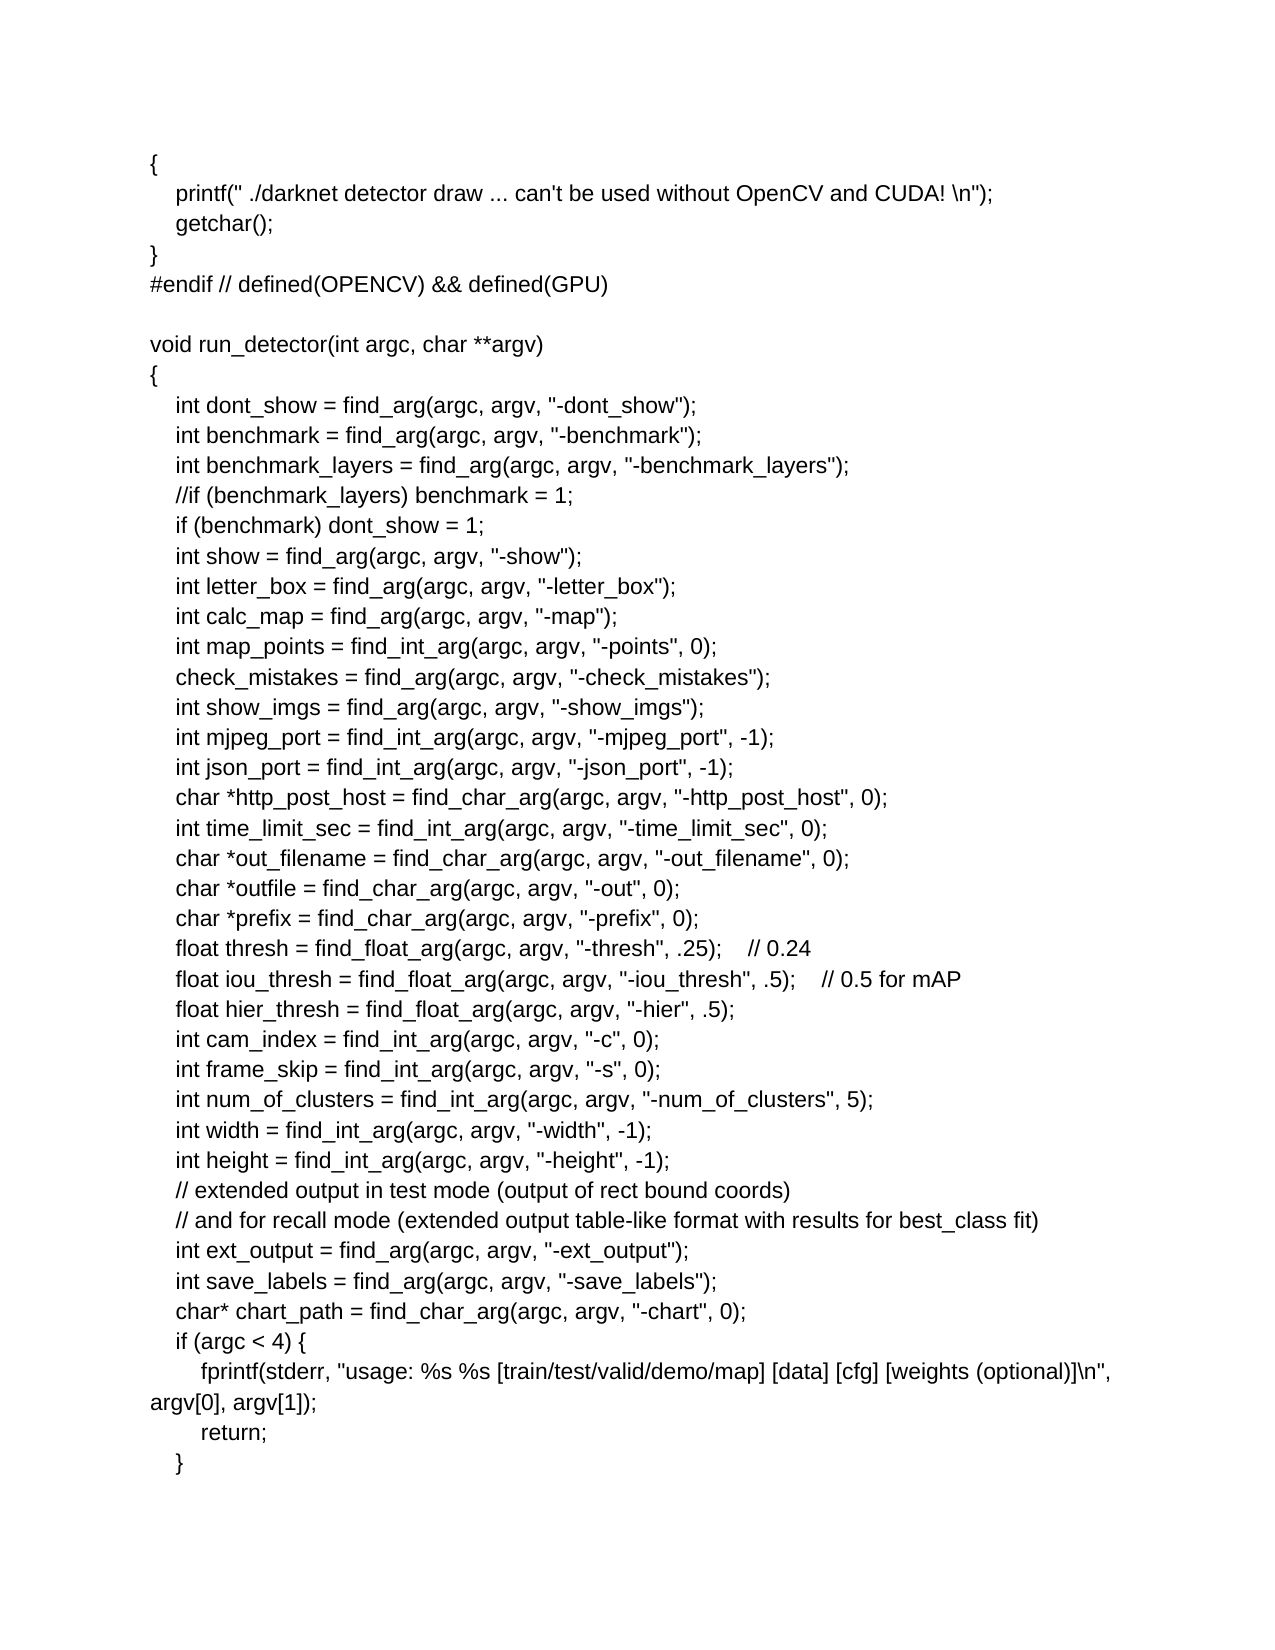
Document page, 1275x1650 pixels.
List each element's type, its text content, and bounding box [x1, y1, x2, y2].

text char *http_post_host = find_char_arg(argc, argv, "-http_post_host", 0); [150, 784, 1125, 811]
text float thresh = find_float_arg(argc, argv, "-thresh", .25); // 0.24 [150, 935, 1125, 962]
text check_mistakes = find_arg(argc, argv, "-check_mistakes"); [150, 663, 1125, 690]
text int save_labels = find_arg(argc, argv, "-save_labels"); [150, 1268, 1125, 1294]
text int show_imgs = find_arg(argc, argv, "-show_imgs"); [150, 694, 1125, 720]
text return; [150, 1419, 1125, 1445]
text int frame_skip = find_int_arg(argc, argv, "-s", 0); [150, 1056, 1125, 1083]
text int num_of_clusters = find_int_arg(argc, argv, "-num_of_clusters", 5); [150, 1086, 1125, 1113]
text int height = find_int_arg(argc, argv, "-height", -1); [150, 1147, 1125, 1173]
text // extended output in test mode (output of rect bound coords) [150, 1177, 1125, 1203]
text getchar(); [150, 210, 1125, 237]
text int letter_box = find_arg(argc, argv, "-letter_box"); [150, 573, 1125, 599]
text } [150, 241, 1125, 267]
text int mjpeg_port = find_int_arg(argc, argv, "-mjpeg_port", -1); [150, 724, 1125, 750]
text { [150, 361, 1125, 388]
text int calc_map = find_arg(argc, argv, "-map"); [150, 603, 1125, 629]
text if (benchmark) dont_show = 1; [150, 512, 1125, 539]
text char* chart_path = find_char_arg(argc, argv, "-chart", 0); [150, 1298, 1125, 1324]
text int width = find_int_arg(argc, argv, "-width", -1); [150, 1117, 1125, 1143]
text int map_points = find_int_arg(argc, argv, "-points", 0); [150, 633, 1125, 660]
text { [150, 150, 1125, 176]
text void run_detector(int argc, char **argv) [150, 331, 1125, 358]
text //if (benchmark_layers) benchmark = 1; [150, 482, 1125, 509]
text char *out_filename = find_char_arg(argc, argv, "-out_filename", 0); [150, 845, 1125, 871]
text // and for recall mode (extended output table-like format with results for best_class fit) [150, 1207, 1125, 1234]
text printf(" ./darknet detector draw ... can't be used without OpenCV and CUDA! \n"); [150, 180, 1125, 207]
text } [150, 1449, 1125, 1475]
text int ext_output = find_arg(argc, argv, "-ext_output"); [150, 1237, 1125, 1264]
text int time_limit_sec = find_int_arg(argc, argv, "-time_limit_sec", 0); [150, 814, 1125, 841]
text int show = find_arg(argc, argv, "-show"); [150, 543, 1125, 569]
text char *outfile = find_char_arg(argc, argv, "-out", 0); [150, 875, 1125, 901]
text int benchmark_layers = find_arg(argc, argv, "-benchmark_layers"); [150, 452, 1125, 478]
text float iou_thresh = find_float_arg(argc, argv, "-iou_thresh", .5); // 0.5 for mAP [150, 966, 1125, 992]
text float hier_thresh = find_float_arg(argc, argv, "-hier", .5); [150, 996, 1125, 1022]
text if (argc < 4) { [150, 1328, 1125, 1354]
text char *prefix = find_char_arg(argc, argv, "-prefix", 0); [150, 905, 1125, 932]
text fprintf(stderr, "usage: %s %s [train/test/valid/demo/map] [data] [cfg] [weights (optional)]\n", argv[0], argv[1]); [150, 1358, 1125, 1415]
text int cam_index = find_int_arg(argc, argv, "-c", 0); [150, 1026, 1125, 1052]
text #endif // defined(OPENCV) && defined(GPU) [150, 271, 1125, 297]
text int json_port = find_int_arg(argc, argv, "-json_port", -1); [150, 754, 1125, 781]
text int benchmark = find_arg(argc, argv, "-benchmark"); [150, 422, 1125, 448]
text int dont_show = find_arg(argc, argv, "-dont_show"); [150, 392, 1125, 418]
